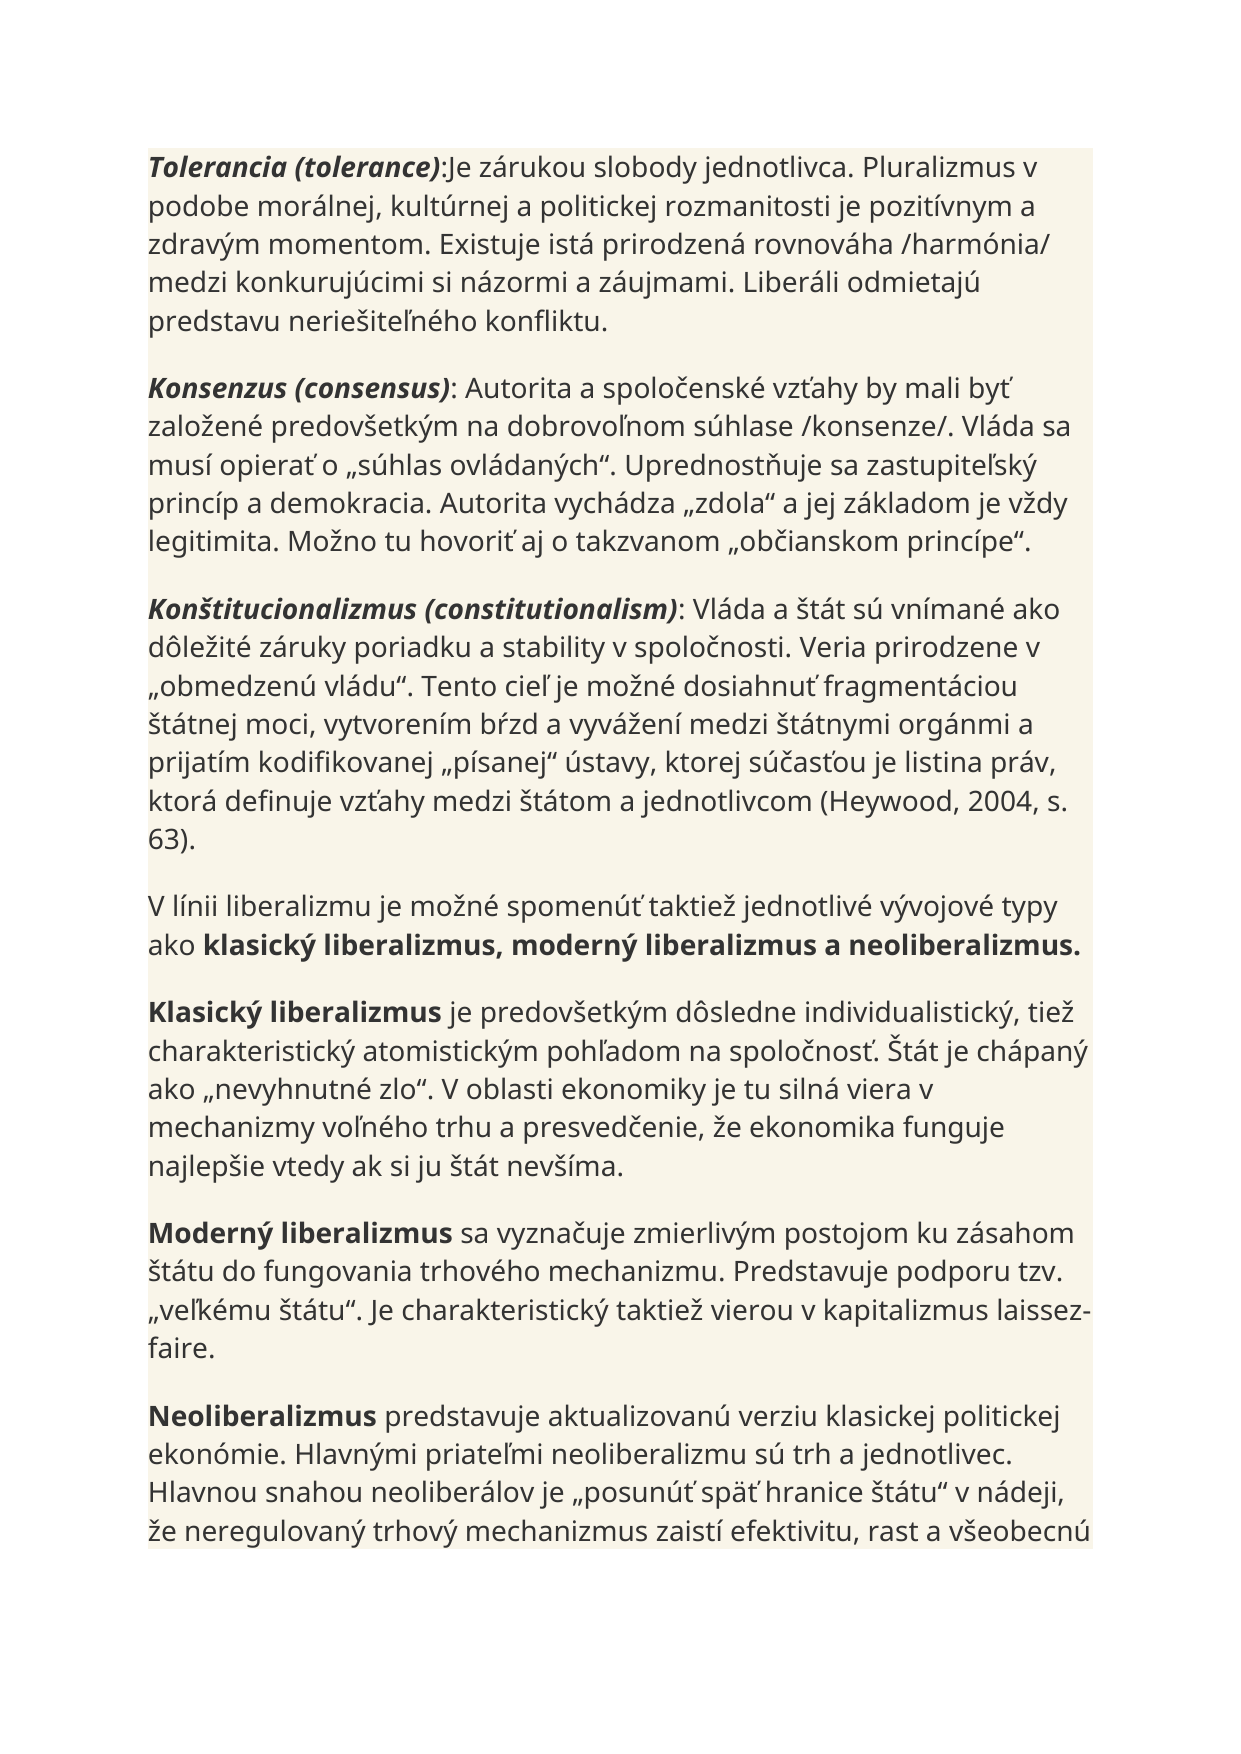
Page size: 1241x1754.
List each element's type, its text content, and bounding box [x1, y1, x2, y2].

text V línii liberalizmu je možné spomenúť taktiež jednotlivé vývojové typy ako klasický liberalizmus, moderný liberalizmus a neoliberalizmus. [148, 887, 1093, 963]
text Konsenzus (consensus): Autorita a spoločenské vzťahy by mali byť založené predovšetkým na dobrovoľnom súhlase /konsenze/. Vláda sa musí opierať o „súhlas ovládaných“. Uprednostňuje sa zastupiteľský princíp a demokracia. Autorita vychádza „zdola“ a jej základom je vždy legitimita. Možno tu hovoriť aj o takzvanom „občianskom princípe“. [148, 368, 1093, 560]
text Klasický liberalizmus je predovšetkým dôsledne individualistický, tiež charakteristický atomistickým pohľadom na spoločnosť. Štát je chápaný ako „nevyhnutné zlo“. V oblasti ekonomiky je tu silná viera v mechanizmy voľného trhu a presvedčenie, že ekonomika funguje najlepšie vtedy ak si ju štát nevšíma. [148, 993, 1093, 1184]
text Moderný liberalizmus sa vyznačuje zmierlivým postojom ku zásahom štátu do fungovania trhového mechanizmu. Predstavuje podporu tzv. „veľkému štátu“. Je charakteristický taktiež vierou v kapitalizmus laissez-faire. [148, 1213, 1093, 1367]
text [148, 1396, 1093, 1549]
text Tolerancia (tolerance):Je zárukou slobody jednotlivca. Pluralizmus v podobe morálnej, kultúrnej a politickej rozmanitosti je pozitívnym a zdravým momentom. Existuje istá prirodzená rovnováha /harmónia/ medzi konkurujúcimi si názormi a záujmami. Liberáli odmietajú predstavu neriešiteľného konfliktu. [148, 148, 1093, 339]
text Konštitucionalizmus (constitutionalism): Vláda a štát sú vnímané ako dôležité záruky poriadku a stability v spoločnosti. Veria prirodzene v „obmedzenú vládu“. Tento cieľ je možné dosiahnuť fragmentáciou štátnej moci, vytvorením bŕzd a vyvážení medzi štátnymi orgánmi a prijatím kodifikovanej „písanej“ ústavy, ktorej súčasťou je listina práv, ktorá definuje vzťahy medzi štátom a jednotlivcom (Heywood, 2004, s. 63). [148, 589, 1093, 858]
